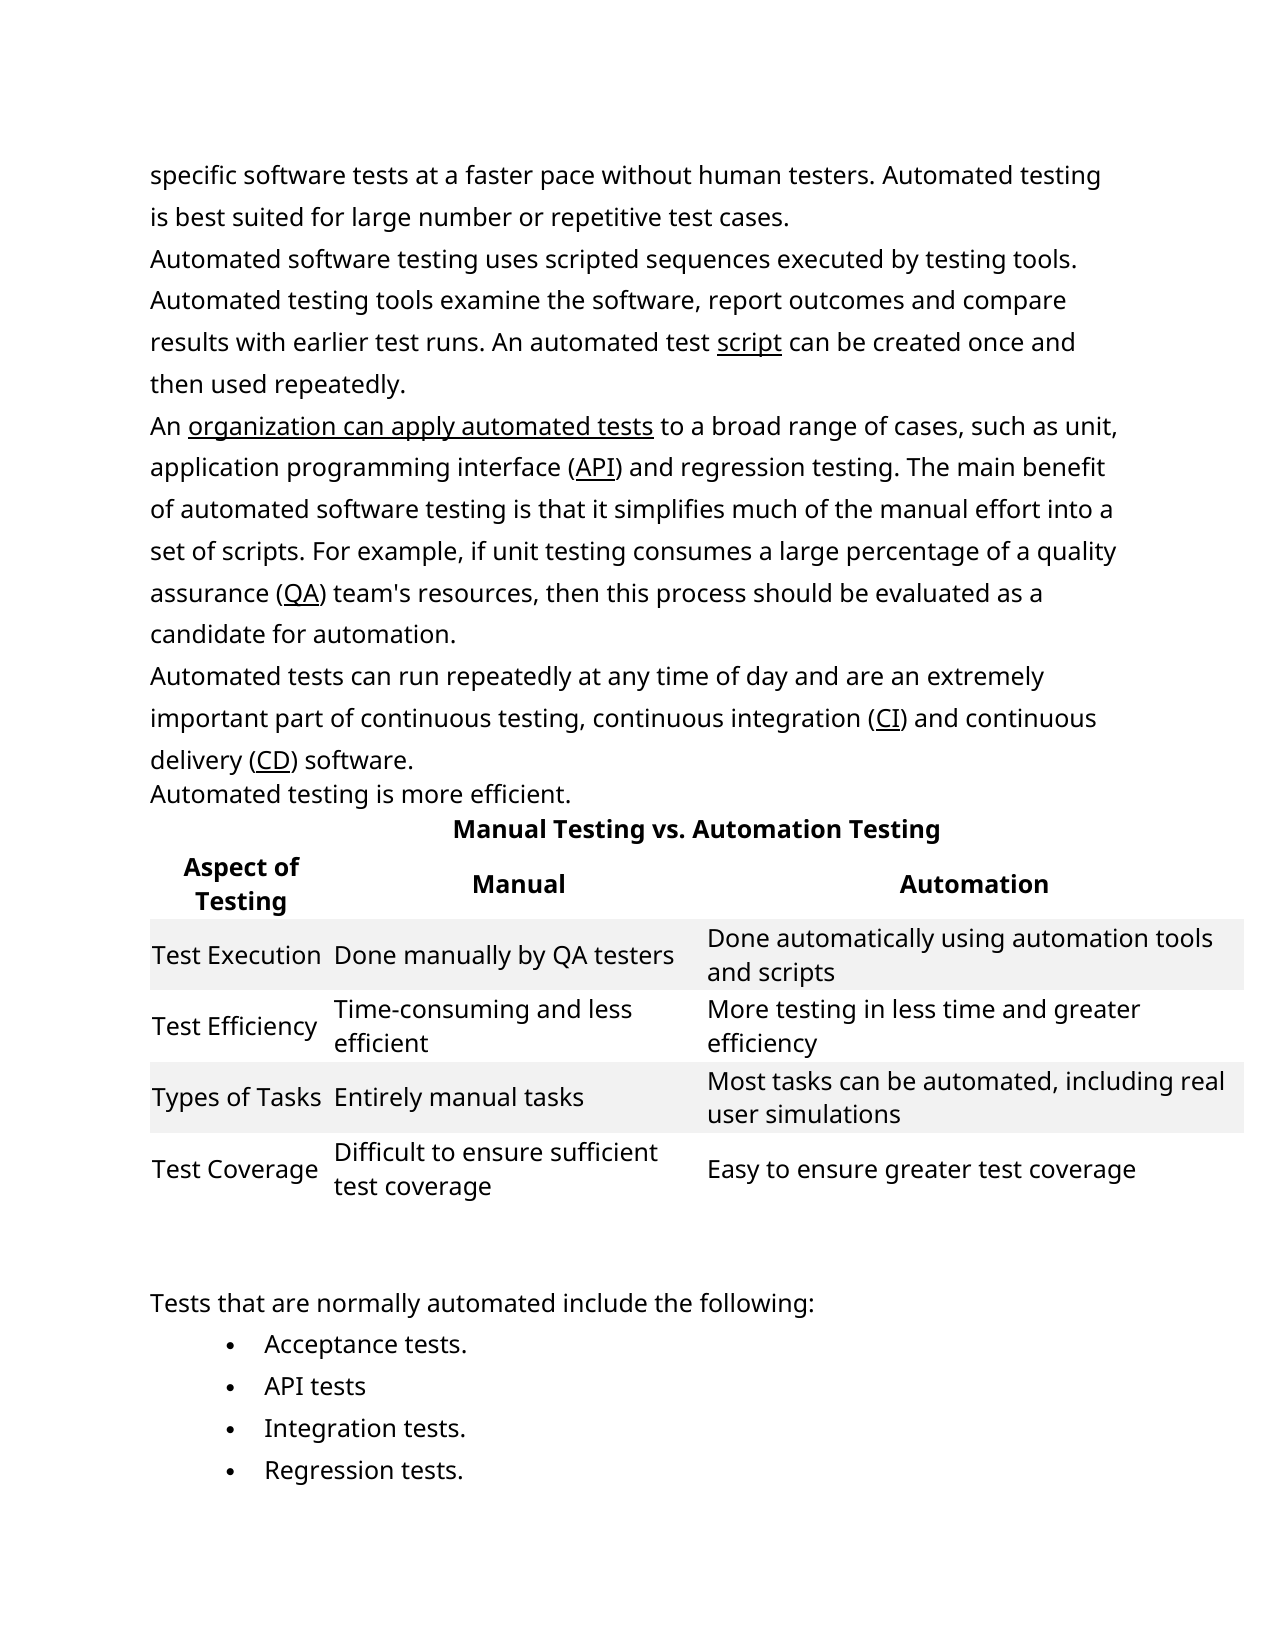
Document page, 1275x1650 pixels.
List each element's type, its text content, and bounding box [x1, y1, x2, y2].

table_cell Types of Tasks [150, 1062, 332, 1133]
text Automated tests can run repeatedly at any time of day and are an extremely important part of continuous testing, continuous integration (CI) and continuous delivery (CD) software. [150, 651, 1125, 777]
table_cell Test Execution [150, 919, 332, 990]
list Regression tests. [227, 1445, 1125, 1486]
list Acceptance tests. [227, 1319, 1125, 1361]
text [150, 150, 1125, 233]
table_cell Test Efficiency [150, 990, 332, 1062]
text Automated testing is more efficient. [150, 777, 1125, 811]
table_cell Most tasks can be automated, including real user simulations [705, 1062, 1244, 1133]
table_cell Done automatically using automation tools and scripts [705, 919, 1244, 990]
table_cell Entirely manual tasks [332, 1062, 705, 1133]
table_cell More testing in less time and greater efficiency [705, 990, 1244, 1062]
table_cell Time-consuming and less efficient [332, 990, 705, 1062]
list API tests [227, 1361, 1125, 1403]
text An organization can apply automated tests to a broad range of cases, such as unit, application programming interface (API) and regression testing. The main benefit of automated software testing is that it simplifies much of the manual effort into a set of scripts. For example, if unit testing consumes a large percentage of a quality assurance (QA) team's resources, then this process should be evaluated as a candidate for automation. [150, 401, 1125, 651]
text Tests that are normally automated include the following: [150, 1278, 1125, 1319]
table_cell Aspect of Testing [150, 848, 332, 919]
table_cell Test Coverage [150, 1133, 332, 1204]
text Automated software testing uses scripted sequences executed by testing tools. Automated testing tools examine the software, report outcomes and compare results with earlier test runs. An automated test script can be created once and then used repeatedly. [150, 233, 1125, 401]
list Integration tests. [227, 1403, 1125, 1445]
table_cell Difficult to ensure sufficient test coverage [332, 1133, 705, 1204]
table_cell Done manually by QA testers [332, 919, 705, 990]
table_cell Manual [332, 848, 705, 919]
table_cell Easy to ensure greater test coverage [705, 1133, 1244, 1204]
table_header Manual Testing vs. Automation Testing [150, 811, 1244, 848]
table_cell Automation [705, 848, 1244, 919]
